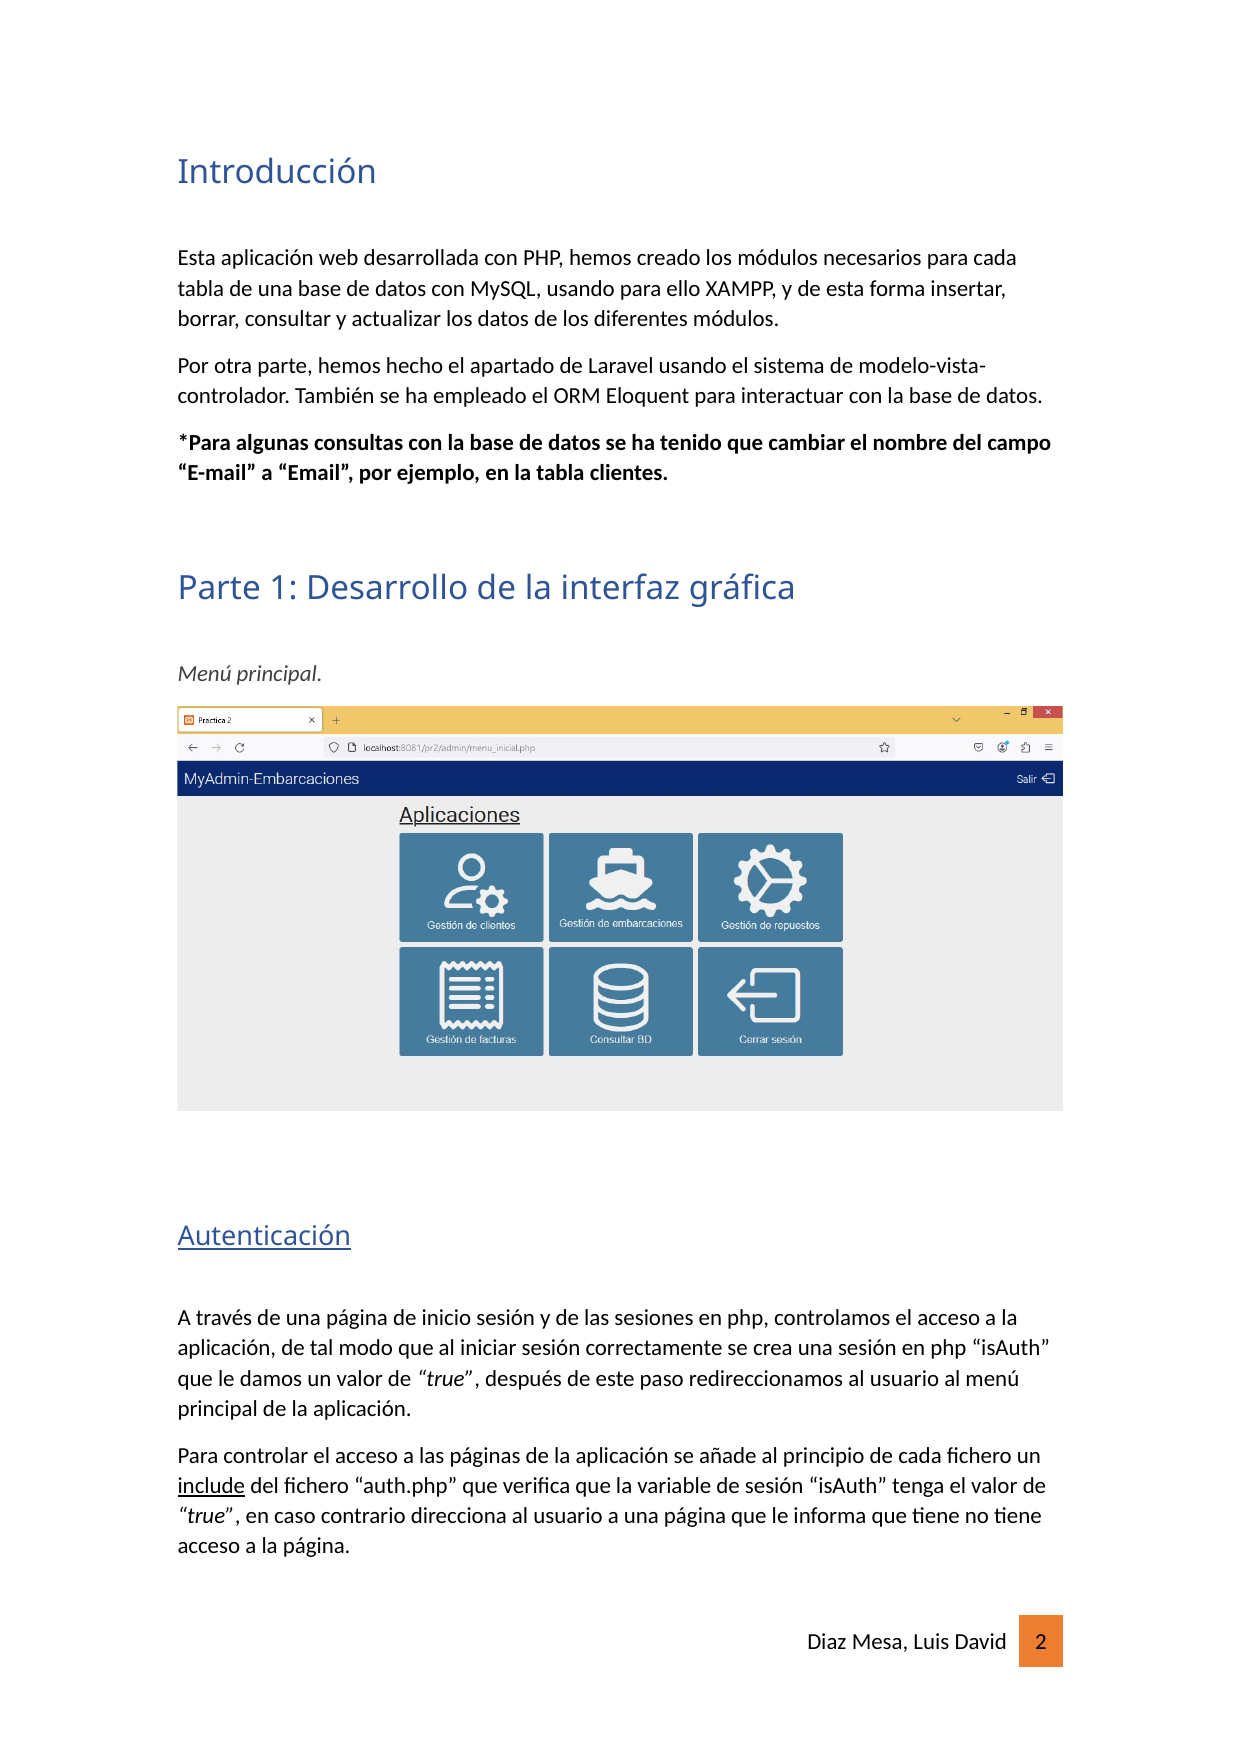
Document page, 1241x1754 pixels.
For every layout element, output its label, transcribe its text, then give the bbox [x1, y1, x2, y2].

subtitle Introducción [177, 148, 1063, 193]
subtitle Autenticación [177, 1217, 1063, 1253]
picture [177, 706, 1063, 1111]
text Esta aplicación web desarrollada con PHP, hemos creado los módulos necesarios para cada tabla de una base de datos con MySQL, usando para ello XAMPP, y de esta forma insertar, borrar, consultar y actualizar los datos de los diferentes módulos. [177, 243, 1063, 332]
text Para controlar el acceso a las páginas de la aplicación se añade al principio de cada fichero un include del fichero “auth.php” que verifica que la variable de sesión “isAuth” tenga el valor de “true”, en caso contrario direcciona al usuario a una página que le informa que tiene no tiene acceso a la página. [177, 1441, 1063, 1559]
subtitle Parte 1: Desarrollo de la interfaz gráfica [177, 564, 1063, 609]
text A través de una página de inicio sesión y de las sesiones en php, controlamos el acceso a la aplicación, de tal modo que al iniciar sesión correctamente se crea una sesión en php “isAuth” que le damos un valor de “true”, después de este paso redireccionamos al usuario al menú principal de la aplicación. [177, 1303, 1063, 1422]
text Menú principal. [177, 659, 1063, 687]
text Por otra parte, hemos hecho el apartado de Laravel usando el sistema de modelo-vista-controlador. También se ha empleado el ORM Eloquent para interactuar con la base de datos. [177, 351, 1063, 409]
text *Para algunas consultas con la base de datos se ha tenido que cambiar el nombre del campo “E-mail” a “Email”, por ejemplo, en la tabla clientes. [177, 428, 1063, 486]
